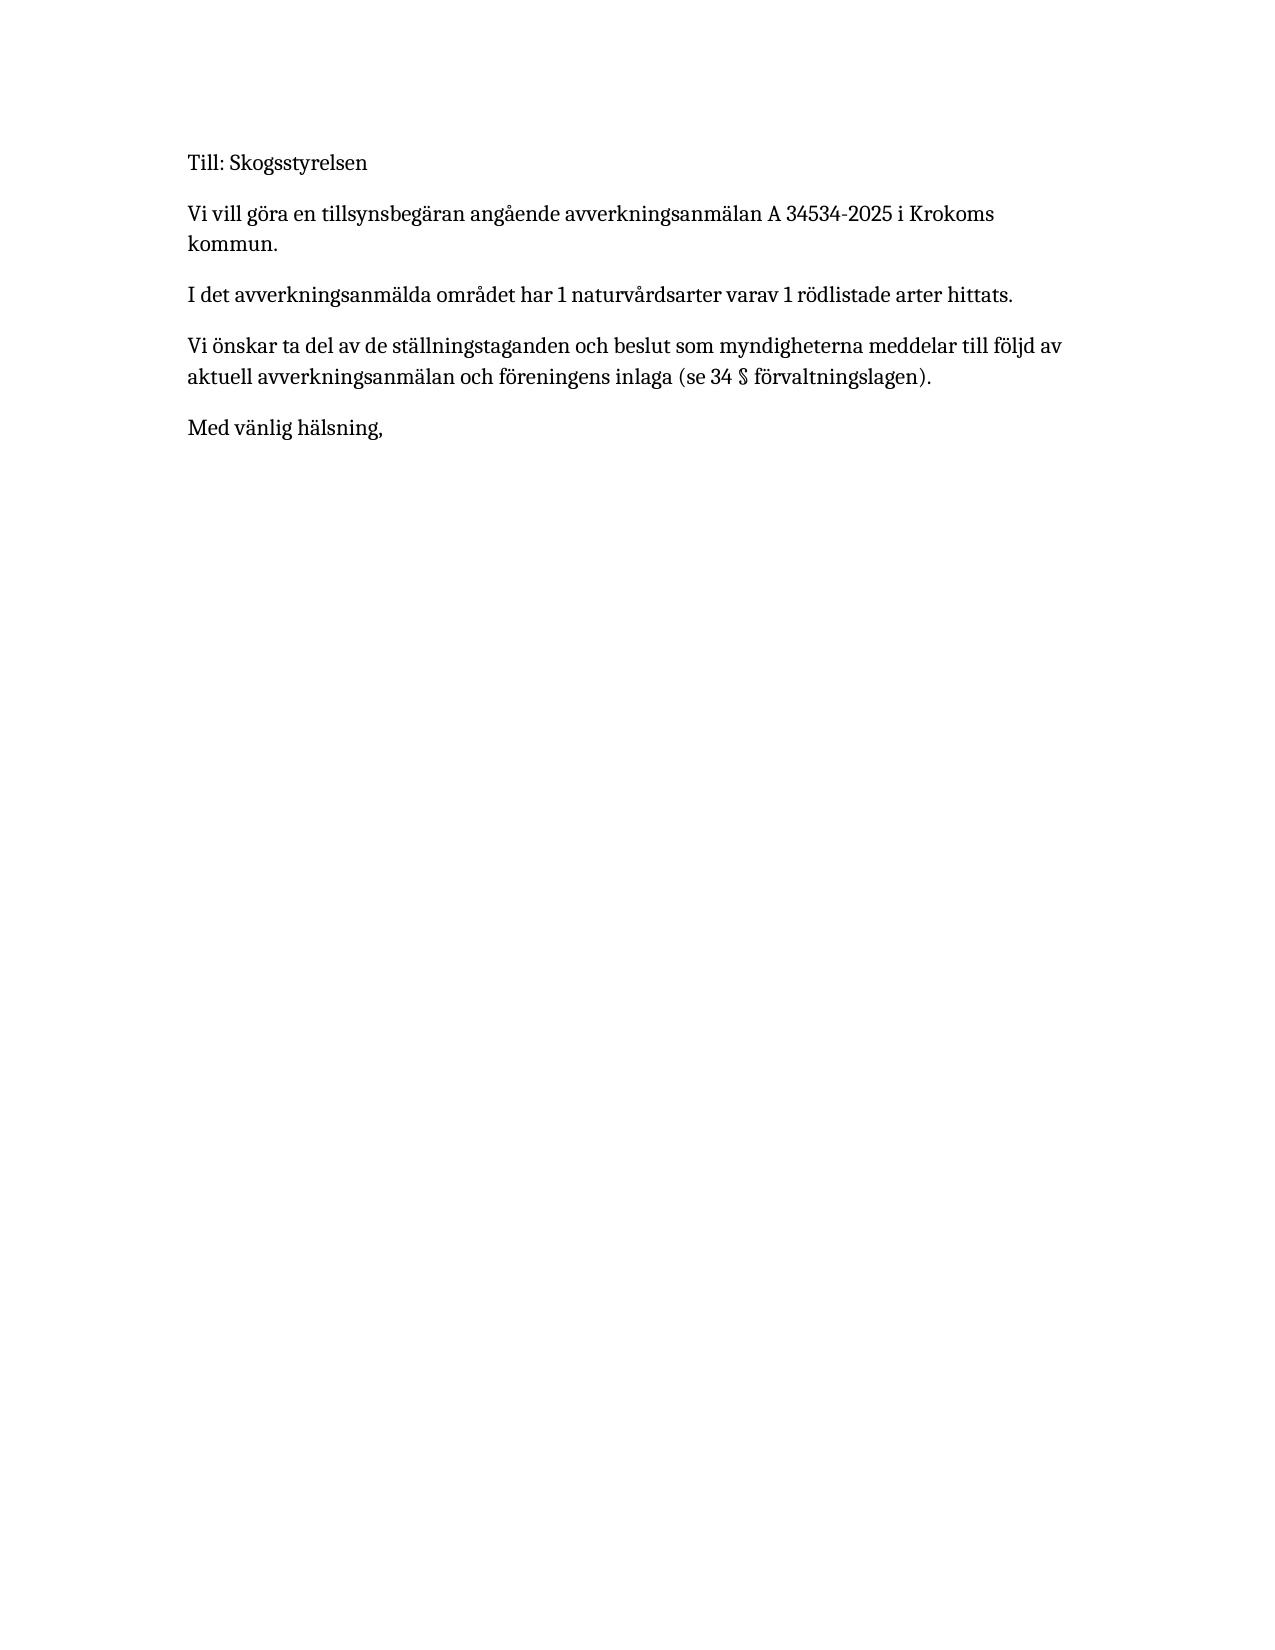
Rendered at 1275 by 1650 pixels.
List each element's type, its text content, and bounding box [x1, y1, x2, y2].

text Vi vill göra en tillsynsbegäran angående avverkningsanmälan A 34534-2025 i Krokoms kommun. [187, 201, 1087, 258]
text Med vänlig hälsning, [187, 414, 1087, 471]
text I det avverkningsanmälda området har 1 naturvårdsarter varav 1 rödlistade arter hittats. [187, 282, 1087, 309]
text Vi önskar ta del av de ställningstaganden och beslut som myndigheterna meddelar till följd av aktuell avverkningsanmälan och föreningens inlaga (se 34 § förvaltningslagen). [187, 333, 1087, 390]
text Till: Skogsstyrelsen [187, 150, 1087, 176]
